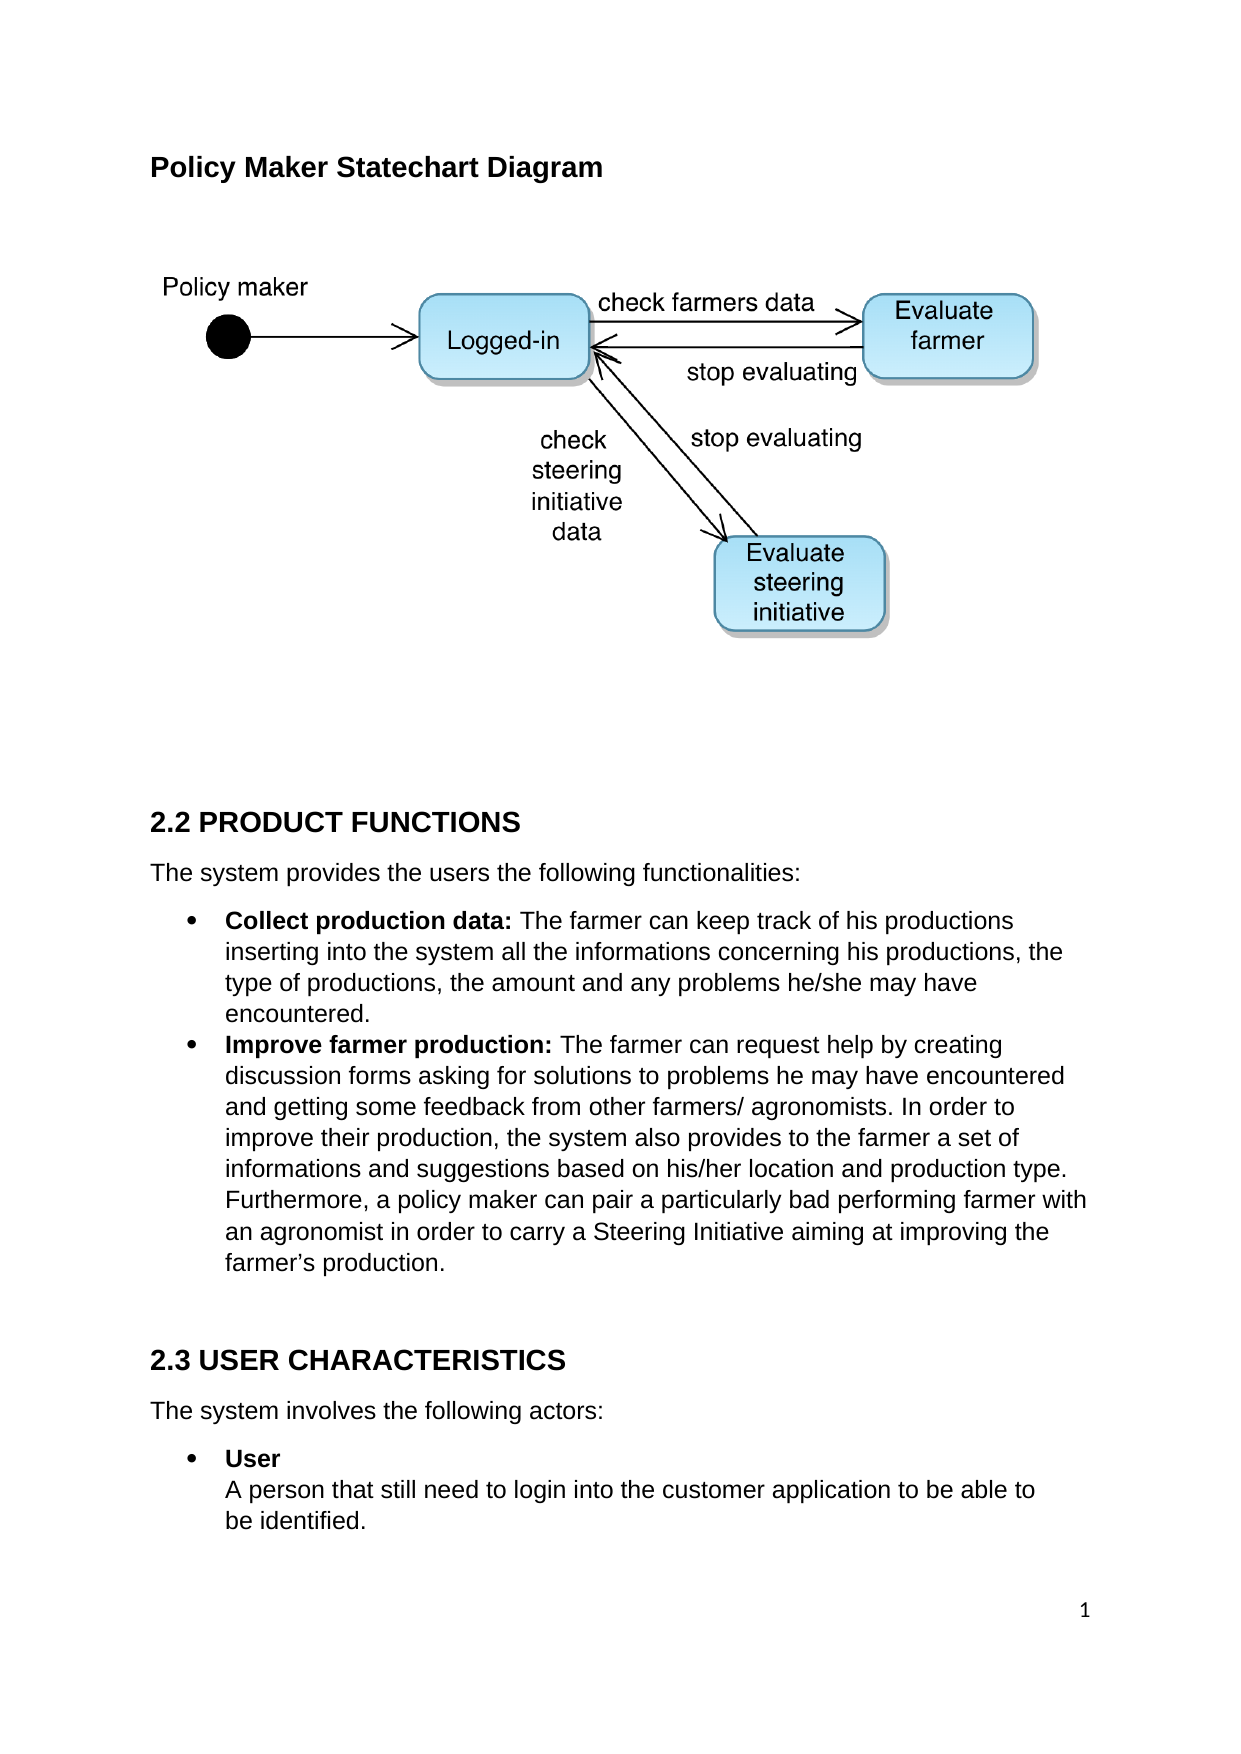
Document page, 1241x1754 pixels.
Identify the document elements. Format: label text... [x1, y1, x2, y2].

text 2.3 USER CHARACTERISTICS [150, 1343, 1090, 1377]
text The system involves the following actors: [150, 1396, 1090, 1424]
text The system provides the users the following functionalities: [150, 858, 1090, 887]
list User A person that still need to login into the customer application to be able to be identified. [187, 1443, 1090, 1534]
text Policy Maker Statechart Diagram [150, 150, 1090, 183]
text 2.2 PRODUCT FUNCTIONS [150, 805, 1090, 839]
picture [150, 202, 1083, 681]
list Collect production data: The farmer can keep track of his productions inserting into the system all the informations concerning his productions, the type of productions, the amount and any problems he/she may have encountered. [187, 906, 1090, 1028]
list Improve farmer production: The farmer can request help by creating discussion forms asking for solutions to problems he may have encountered and getting some feedback from other farmers/ agronomists. In order to improve their production, the system also provides to the farmer a set of informations and suggestions based on his/her location and production type. Furthermore, a policy maker can pair a particularly bad performing farmer with an agronomist in order to carry a Steering Initiative aiming at improving the farmer’s production. [187, 1030, 1090, 1276]
